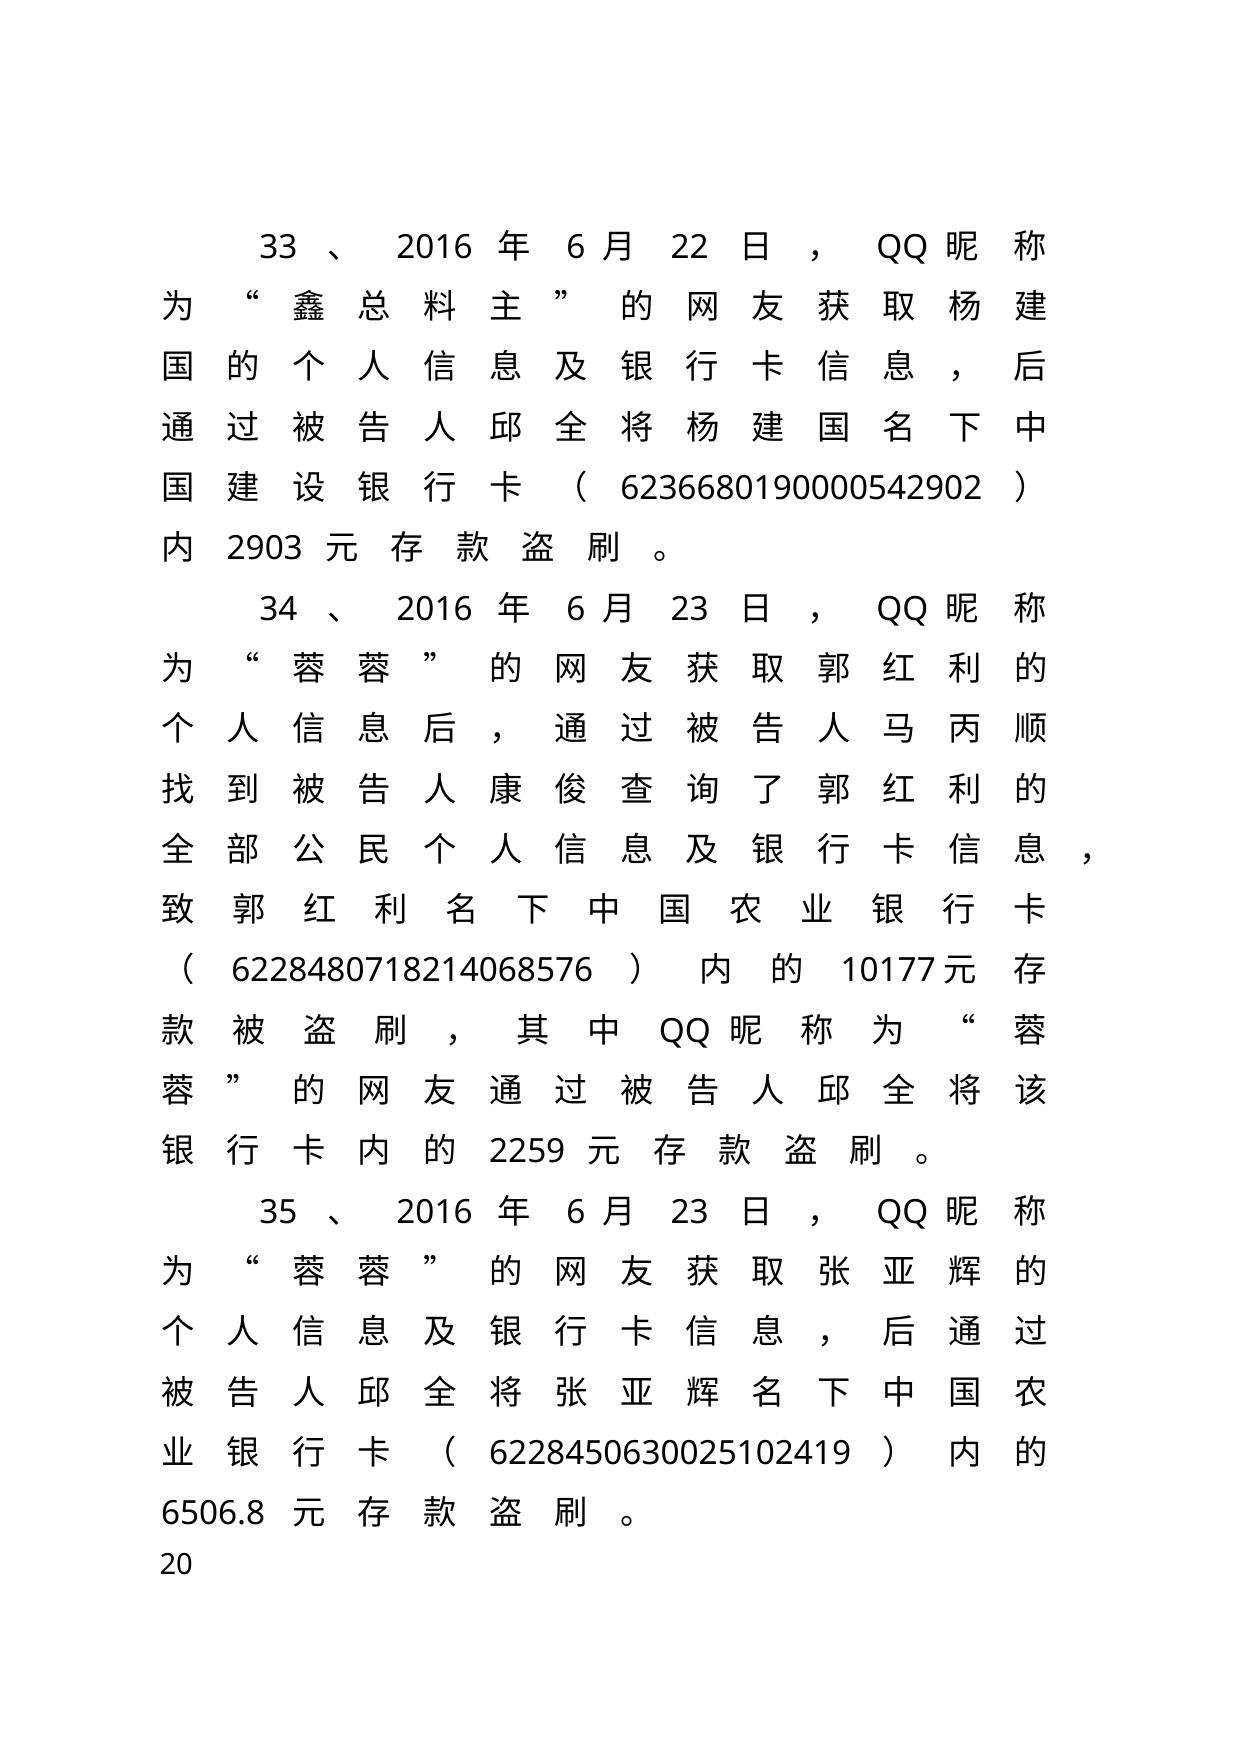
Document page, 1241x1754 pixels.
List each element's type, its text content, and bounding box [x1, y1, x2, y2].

text 33、2016年6月22日，QQ昵称为“鑫总料主”的网友获取杨建国的个人信息及银行卡信息，后通过被告人邱全将杨建国名下中国建设银行卡（6236680190000542902）内2903元存款盗刷。 [161, 213, 1079, 575]
text 35、2016年6月23日，QQ昵称为“蓉蓉”的网友获取张亚辉的个人信息及银行卡信息，后通过被告人邱全将张亚辉名下中国农业银行卡（6228450630025102419）内的6506.8元存款盗刷。 [161, 1178, 1079, 1540]
text 34、2016年6月23日，QQ昵称为“蓉蓉”的网友获取郭红利的个人信息后，通过被告人马丙顺找到被告人康俊查询了郭红利的全部公民个人信息及银行卡信息，致郭红利名下中国农业银行卡（6228480718214068576）内的10177元存款被盗刷，其中QQ昵称为“蓉蓉”的网友通过被告人邱全将该银行卡内的2259元存款盗刷。 [161, 575, 1079, 1178]
